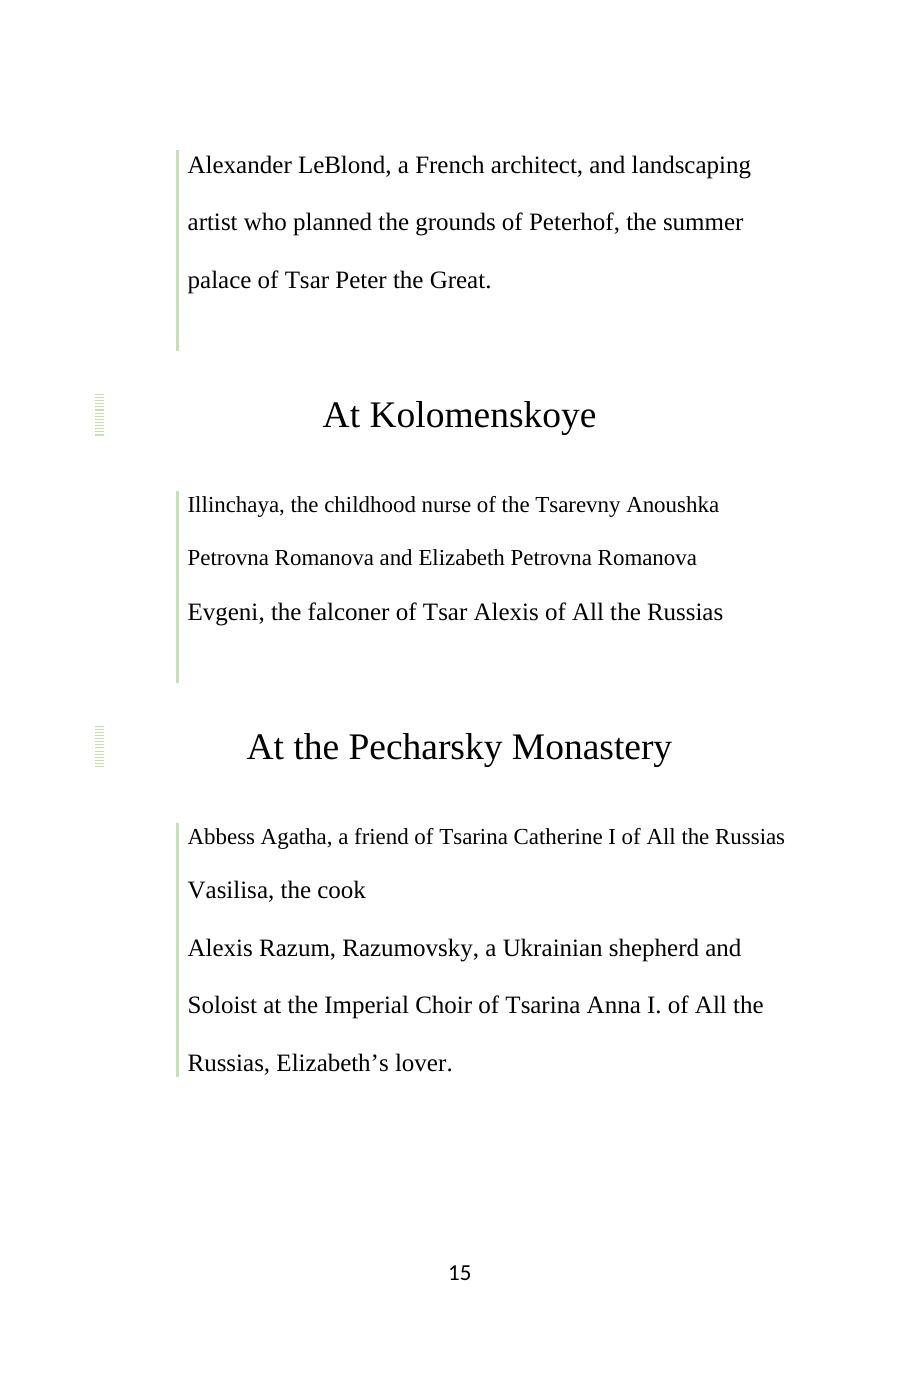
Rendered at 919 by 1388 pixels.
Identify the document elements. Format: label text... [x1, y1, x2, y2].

list Alexander LeBlond, a French architect, and landscaping artist who planned the grounds of Peterhof, the summer palace of Tsar Peter the Great. [179, 150, 806, 294]
list Evgeni, the falconer of Tsar Alexis of All the Russias [179, 597, 806, 625]
list Abbess Agatha, a friend of Tsarina Catherine I of All the Russias [179, 823, 806, 849]
list Illinchaya, the childhood nurse of the Tsarevny Anoushka Petrovna Romanova and Elizabeth Petrovna Romanova [179, 491, 806, 570]
subtitle At Kolomenskoye [95, 392, 806, 436]
subtitle At the Pecharsky Monastery [95, 724, 806, 767]
list Vasilisa, the cook [179, 876, 806, 904]
list Alexis Razum, Razumovsky, a Ukrainian shepherd and Soloist at the Imperial Choir of Tsarina Anna I. of All the Russias, Elizabeth’s lover. [179, 933, 806, 1077]
